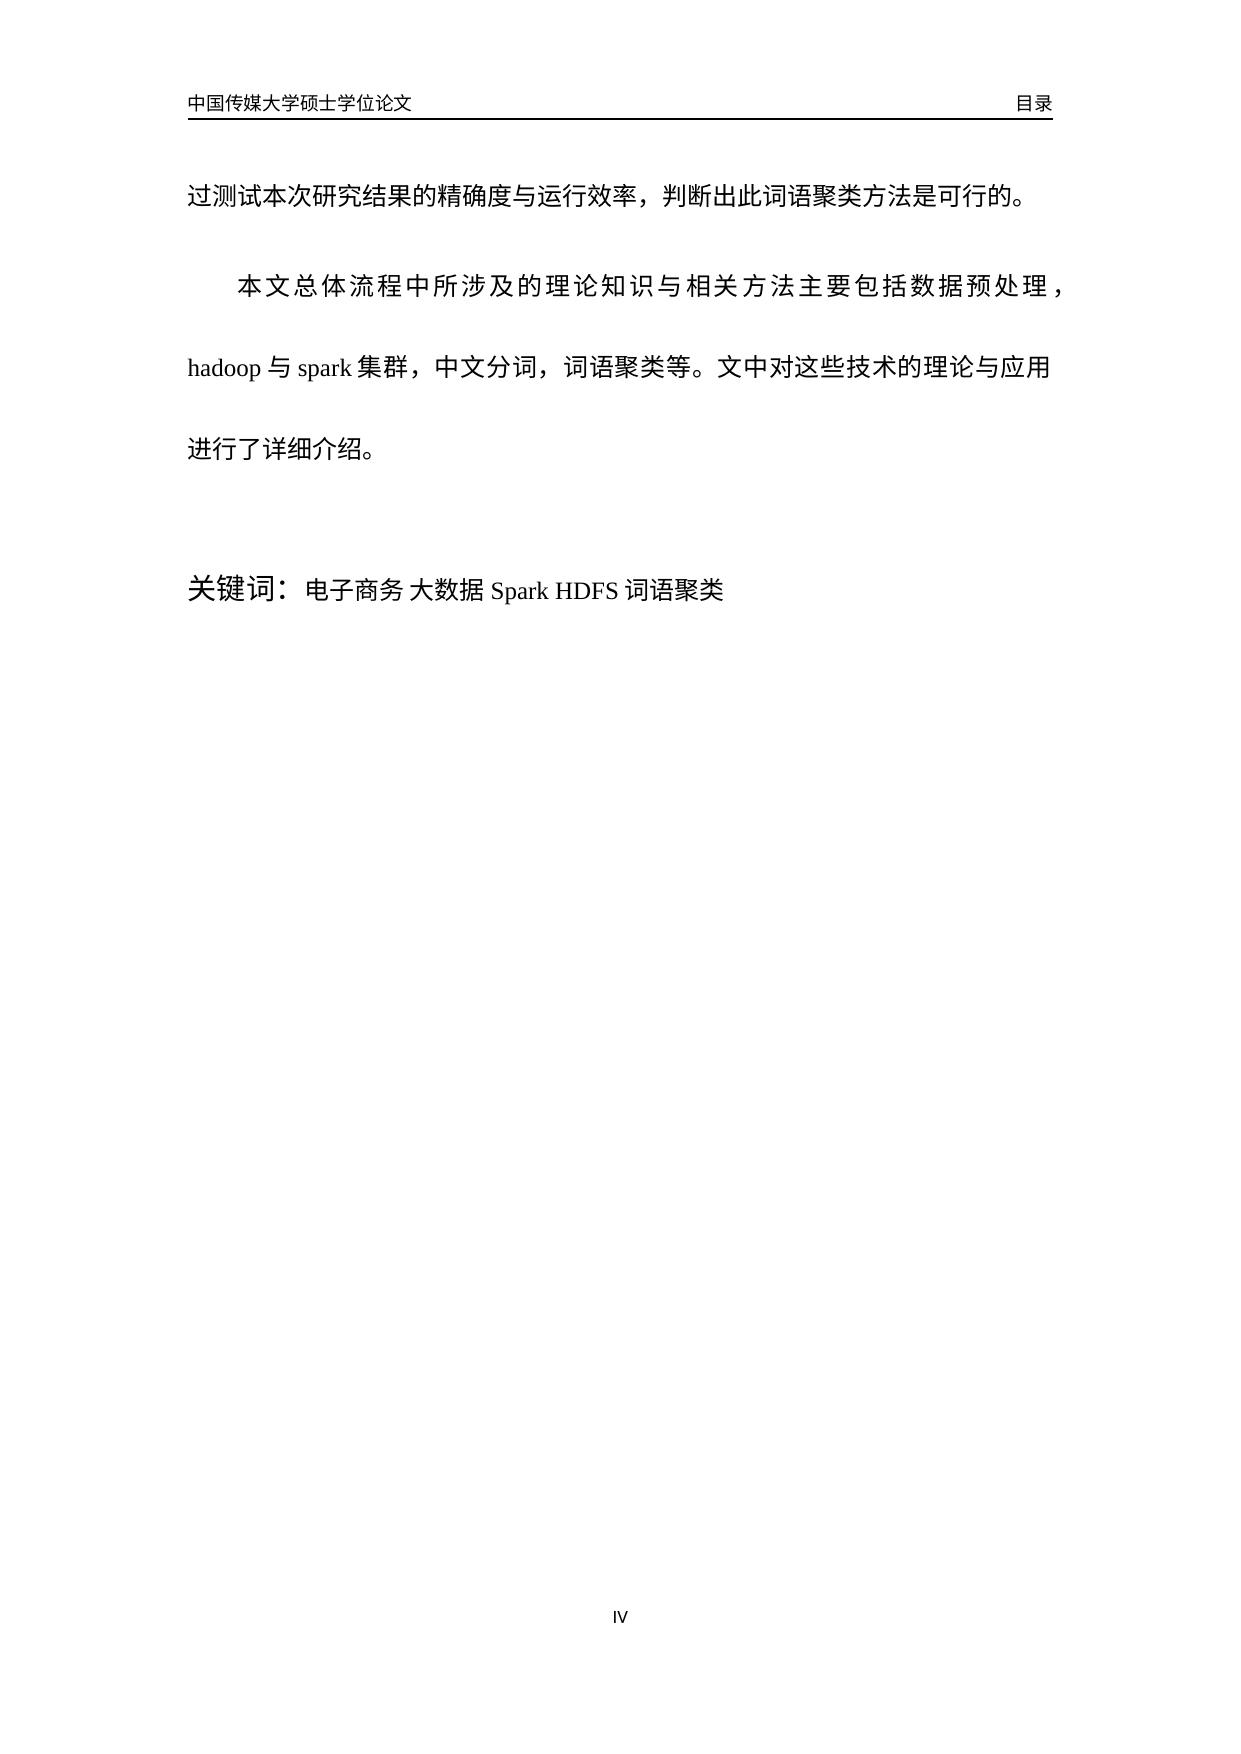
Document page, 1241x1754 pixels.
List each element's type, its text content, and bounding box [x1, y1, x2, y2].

text 关键词：电子商务 大数据 Spark HDFS词语聚类 [187, 554, 1053, 619]
text 本文总体流程中所涉及的理论知识与相关方法主要包括数据预处理，hadoop与spark集群，中文分词，词语聚类等。文中对这些技术的理论与应用进行了详细介绍。 [187, 252, 1053, 480]
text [187, 162, 1053, 227]
